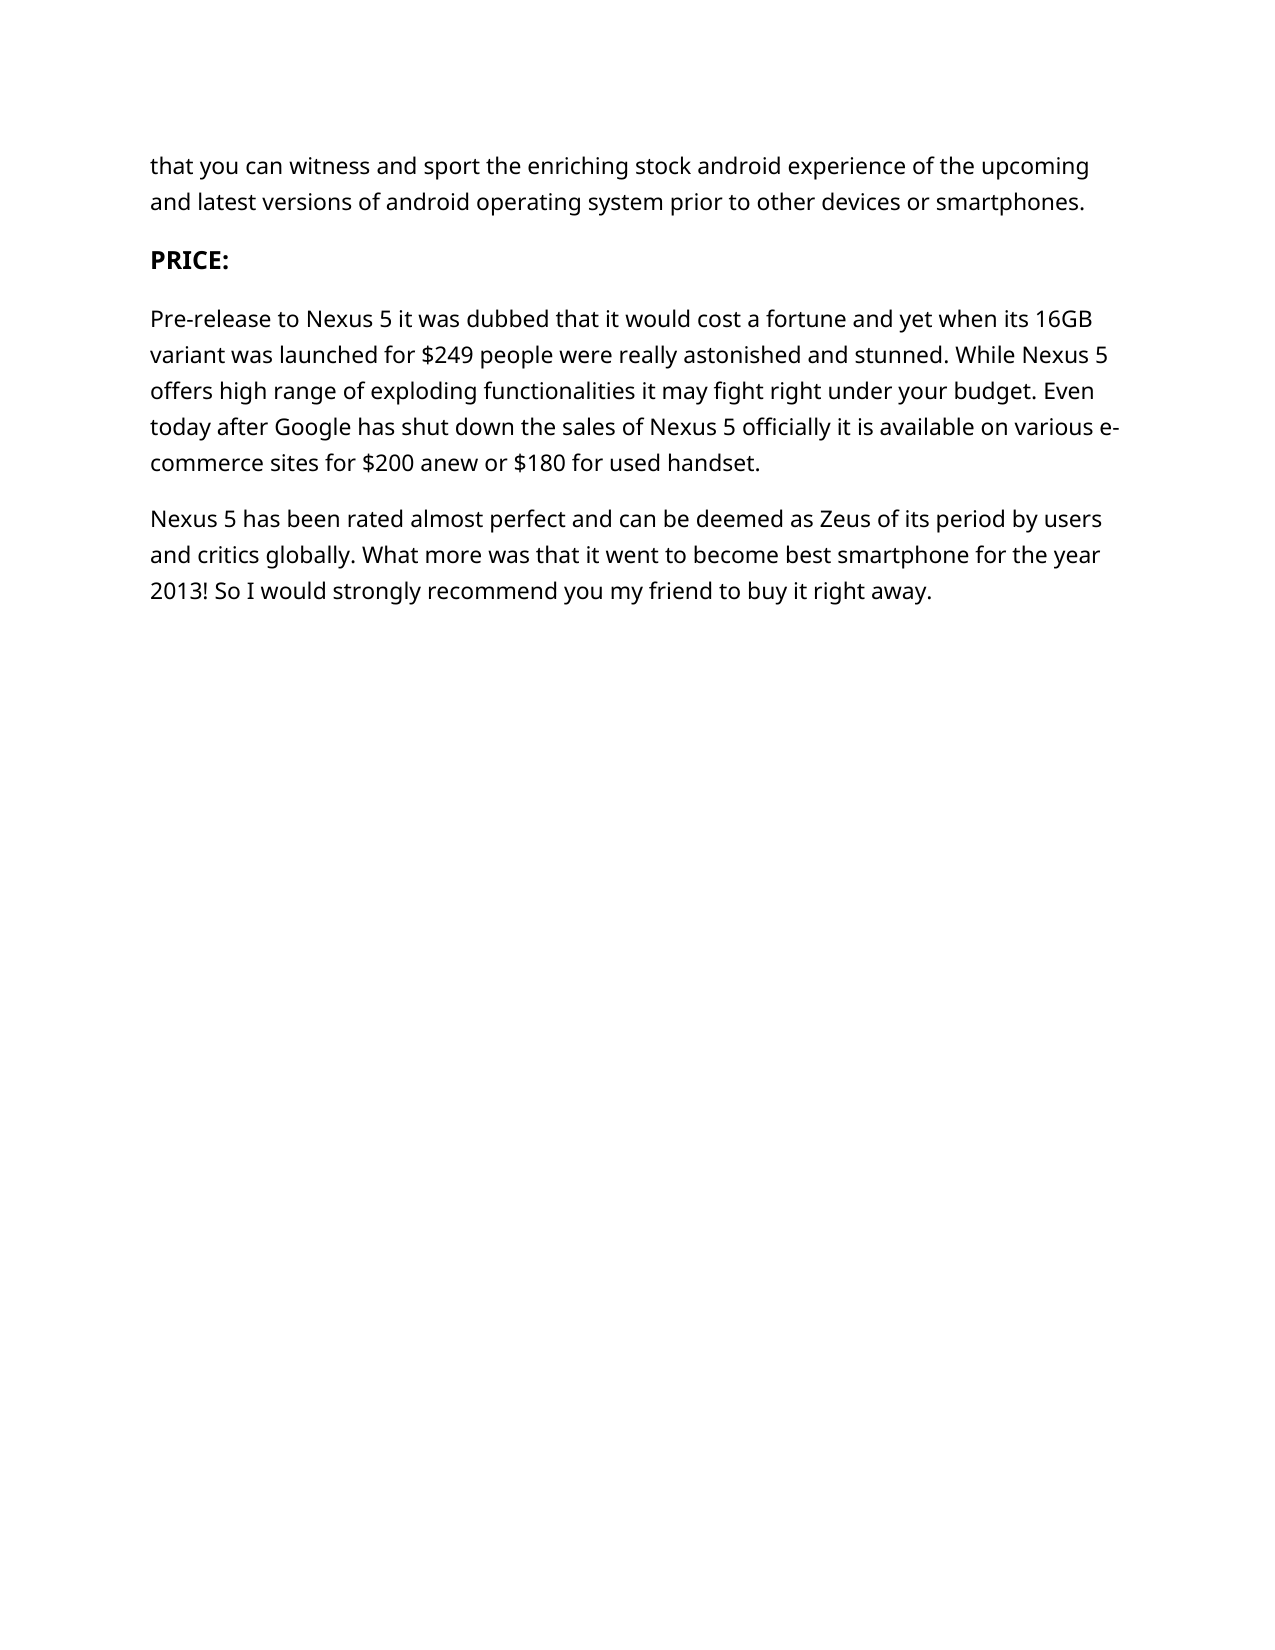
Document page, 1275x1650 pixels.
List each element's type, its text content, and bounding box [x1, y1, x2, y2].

text Nexus 5 has been rated almost perfect and can be deemed as Zeus of its period by users and critics globally. What more was that it went to become best smartphone for the year 2013! So I would strongly recommend you my friend to buy it right away. [150, 503, 1125, 606]
text Pre-release to Nexus 5 it was dubbed that it would cost a fortune and yet when its 16GB variant was launched for $249 people were really astonished and stunned. While Nexus 5 offers high range of exploding functionalities it may fight right under your budget. Even today after Google has shut down the sales of Nexus 5 officially it is available on various e-commerce sites for $200 anew or $180 for used handset. [150, 303, 1125, 478]
text PRICE: [150, 243, 1125, 277]
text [150, 150, 1125, 217]
